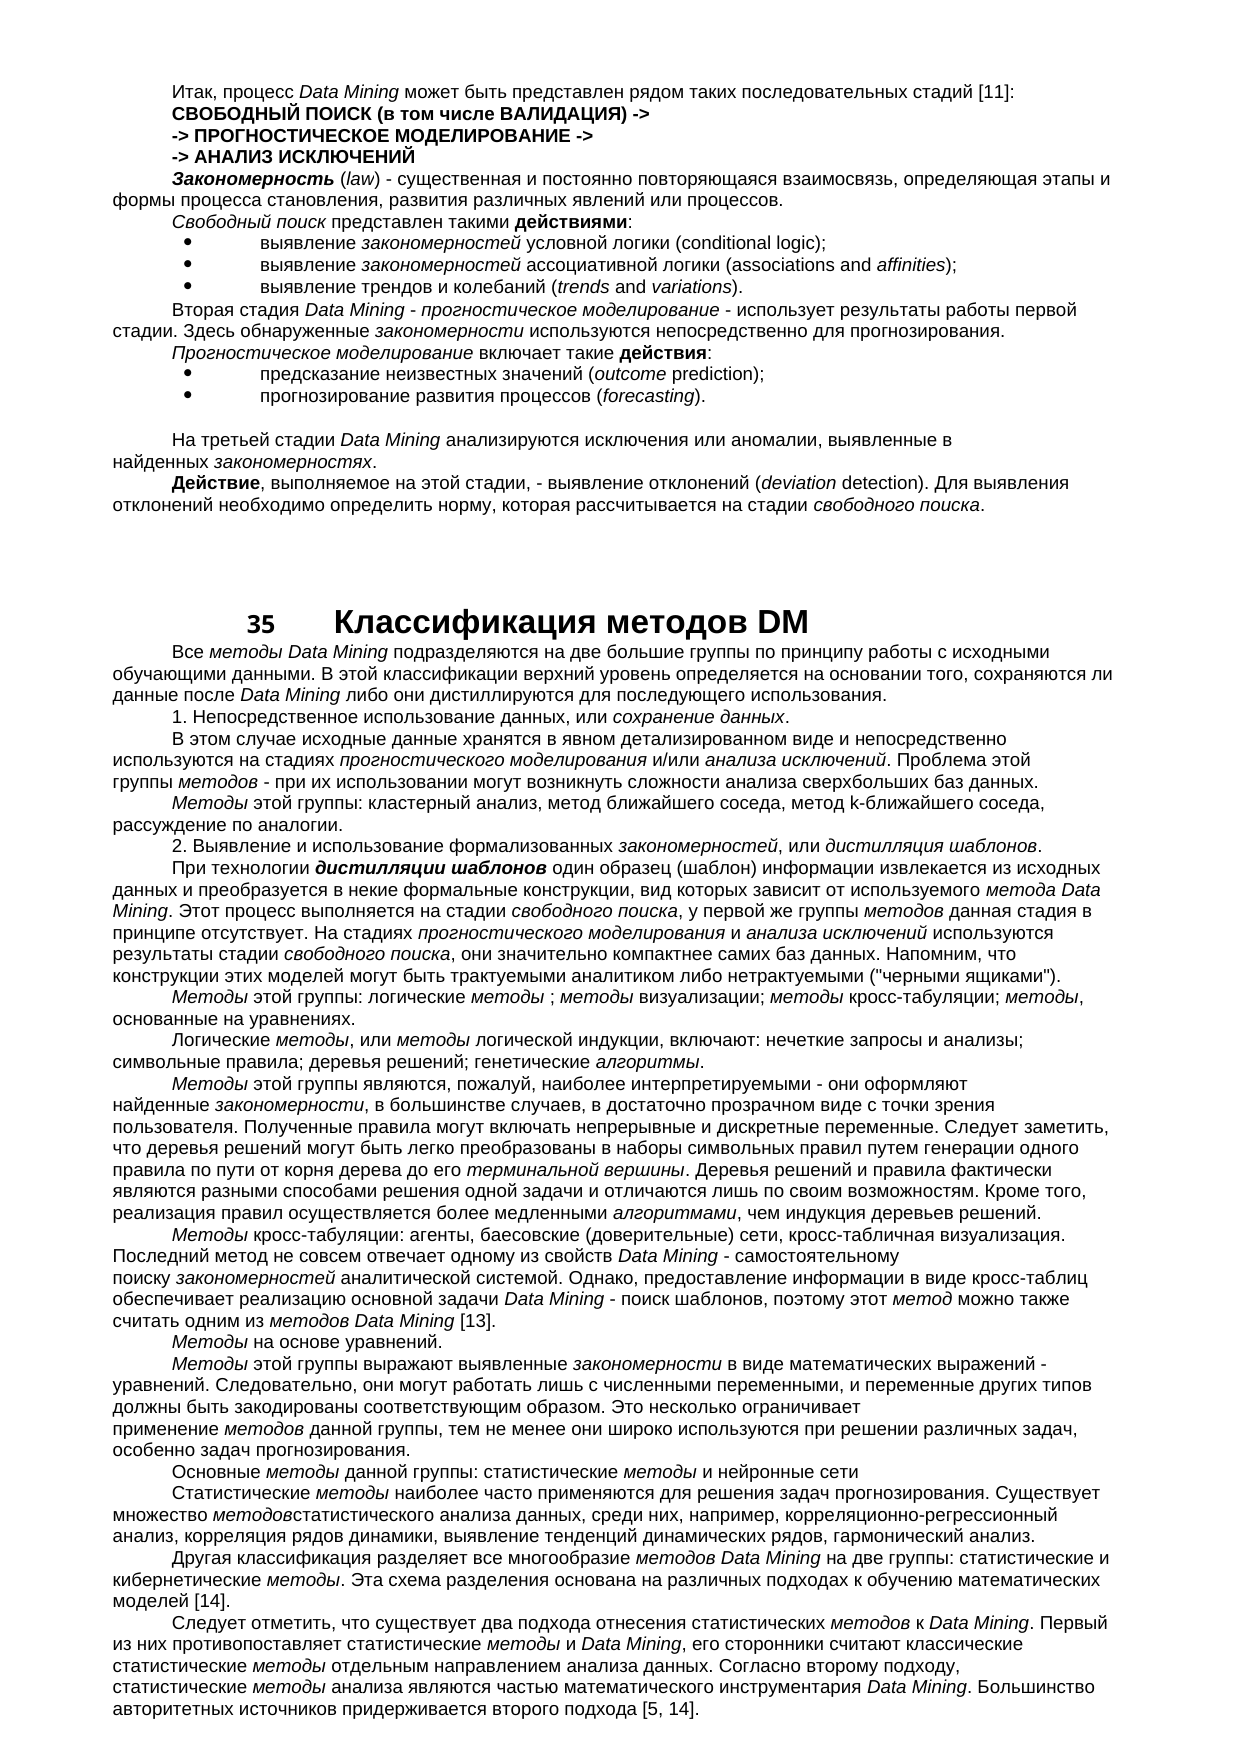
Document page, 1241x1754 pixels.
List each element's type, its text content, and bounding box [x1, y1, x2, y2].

text Методы этой группы выражают выявленные закономерности в виде математических выражений - уравнений. Следовательно, они могут работать лишь с численными переменными, и переменные других типов должны быть закодированы соответствующим образом. Это несколько ограничивает применение методов данной группы, тем не менее они широко используются при решении различных задач, особенно задач прогнозирования. [112, 1353, 1123, 1461]
text Все методы Data Mining подразделяются на две большие группы по принципу работы с исходными обучающими данными. В этой классификации верхний уровень определяется на основании того, сохраняются ли данные после Data Mining либо они дистиллируются для последующего использования. [112, 641, 1123, 706]
text Логические методы, или методы логической индукции, включают: нечеткие запросы и анализы; символьные правила; деревья решений; генетические алгоритмы. [112, 1029, 1123, 1072]
text Методы этой группы являются, пожалуй, наиболее интерпретируемыми - они оформляют найденные закономерности, в большинстве случаев, в достаточно прозрачном виде с точки зрения пользователя. Полученные правила могут включать непрерывные и дискретные переменные. Следует заметить, что деревья решений могут быть легко преобразованы в наборы символьных правил путем генерации одного правила по пути от корня дерева до его терминальной вершины. Деревья решений и правила фактически являются разными способами решения одной задачи и отличаются лишь по своим возможностям. Кроме того, реализация правил осуществляется более медленными алгоритмами, чем индукция деревьев решений. [112, 1072, 1123, 1223]
text -> ПРОГНОСТИЧЕСКОЕ МОДЕЛИРОВАНИЕ -> [112, 124, 1123, 146]
text -> АНАЛИЗ ИСКЛЮЧЕНИЙ [112, 146, 1123, 167]
list выявление закономерностей ассоциативной логики (associations and affinities); [125, 254, 1123, 276]
list прогнозирование развития процессов (forecasting). [125, 385, 1123, 407]
text Другая классификация разделяет все многообразие методов Data Mining на две группы: статистические и кибернетические методы. Эта схема разделения основана на различных подходах к обучению математических моделей [14]. [112, 1547, 1123, 1611]
text Методы этой группы: кластерный анализ, метод ближайшего соседа, метод k-ближайшего соседа, рассуждение по аналогии. [112, 792, 1123, 835]
text Основные методы данной группы: статистические методы и нейронные сети [112, 1461, 1123, 1482]
text 2. Выявление и использование формализованных закономерностей, или дистилляция шаблонов. [112, 835, 1123, 857]
text При технологии дистилляции шаблонов один образец (шаблон) информации извлекается из исходных данных и преобразуется в некие формальные конструкции, вид которых зависит от используемого метода Data Mining. Этот процесс выполняется на стадии свободного поиска, у первой же группы методов данная стадия в принципе отсутствует. На стадиях прогностического моделирования и анализа исключений используются результаты стадии свободного поиска, они значительно компактнее самих баз данных. Напомним, что конструкции этих моделей могут быть трактуемыми аналитиком либо нетрактуемыми ("черными ящиками"). [112, 857, 1123, 986]
text Методы на основе уравнений. [112, 1331, 1123, 1353]
text На третьей стадии Data Mining анализируются исключения или аномалии, выявленные в найденных закономерностях. [112, 429, 1123, 472]
text СВОБОДНЫЙ ПОИСК (в том числе ВАЛИДАЦИЯ) -> [112, 103, 1123, 124]
text Вторая стадия Data Mining - прогностическое моделирование - использует результаты работы первой стадии. Здесь обнаруженные закономерности используются непосредственно для прогнозирования. [112, 298, 1123, 342]
text Действие, выполняемое на этой стадии, - выявление отклонений (deviation detection). Для выявления отклонений необходимо определить норму, которая рассчитывается на стадии свободного поиска. [112, 472, 1123, 515]
text Статистические методы наиболее часто применяются для решения задач прогнозирования. Существует множество методовстатистического анализа данных, среди них, например, корреляционно-регрессионный анализ, корреляция рядов динамики, выявление тенденций динамических рядов, гармонический анализ. [112, 1482, 1123, 1547]
list выявление закономерностей условной логики (conditional logic); [125, 232, 1123, 254]
text Следует отметить, что существует два подхода отнесения статистических методов к Data Mining. Первый из них противопоставляет статистические методы и Data Mining, его сторонники считают классические статистические методы отдельным направлением анализа данных. Согласно второму подходу, статистические методы анализа являются частью математического инструментария Data Mining. Большинство авторитетных источников придерживается второго подхода [5, 14]. [112, 1611, 1123, 1719]
text 1. Непосредственное использование данных, или сохранение данных. [112, 706, 1123, 727]
text Итак, процесс Data Mining может быть представлен рядом таких последовательных стадий [11]: [112, 81, 1123, 103]
list Классификация методов DM [187, 602, 1123, 641]
text Cвободный поиск представлен такими действиями: [112, 211, 1123, 232]
text Методы кросс-табуляции: агенты, баесовские (доверительные) сети, кросс-табличная визуализация. Последний метод не совсем отвечает одному из свойств Data Mining - самостоятельному поиску закономерностей аналитической системой. Однако, предоставление информации в виде кросс-таблиц обеспечивает реализацию основной задачи Data Mining - поиск шаблонов, поэтому этот метод можно также считать одним из методов Data Mining [13]. [112, 1223, 1123, 1331]
text В этом случае исходные данные хранятся в явном детализированном виде и непосредственно используются на стадиях прогностического моделирования и/или анализа исключений. Проблема этой группы методов - при их использовании могут возникнуть сложности анализа сверхбольших баз данных. [112, 727, 1123, 792]
list предсказание неизвестных значений (outcome prediction); [125, 363, 1123, 385]
text Закономерность (law) - существенная и постоянно повторяющаяся взаимосвязь, определяющая этапы и формы процесса становления, развития различных явлений или процессов. [112, 167, 1123, 211]
list выявление трендов и колебаний (trends and variations). [125, 276, 1123, 298]
text Методы этой группы: логические методы ; методы визуализации; методы кросс-табуляции; методы, основанные на уравнениях. [112, 986, 1123, 1029]
text Прогностическое моделирование включает такие действия: [112, 342, 1123, 363]
